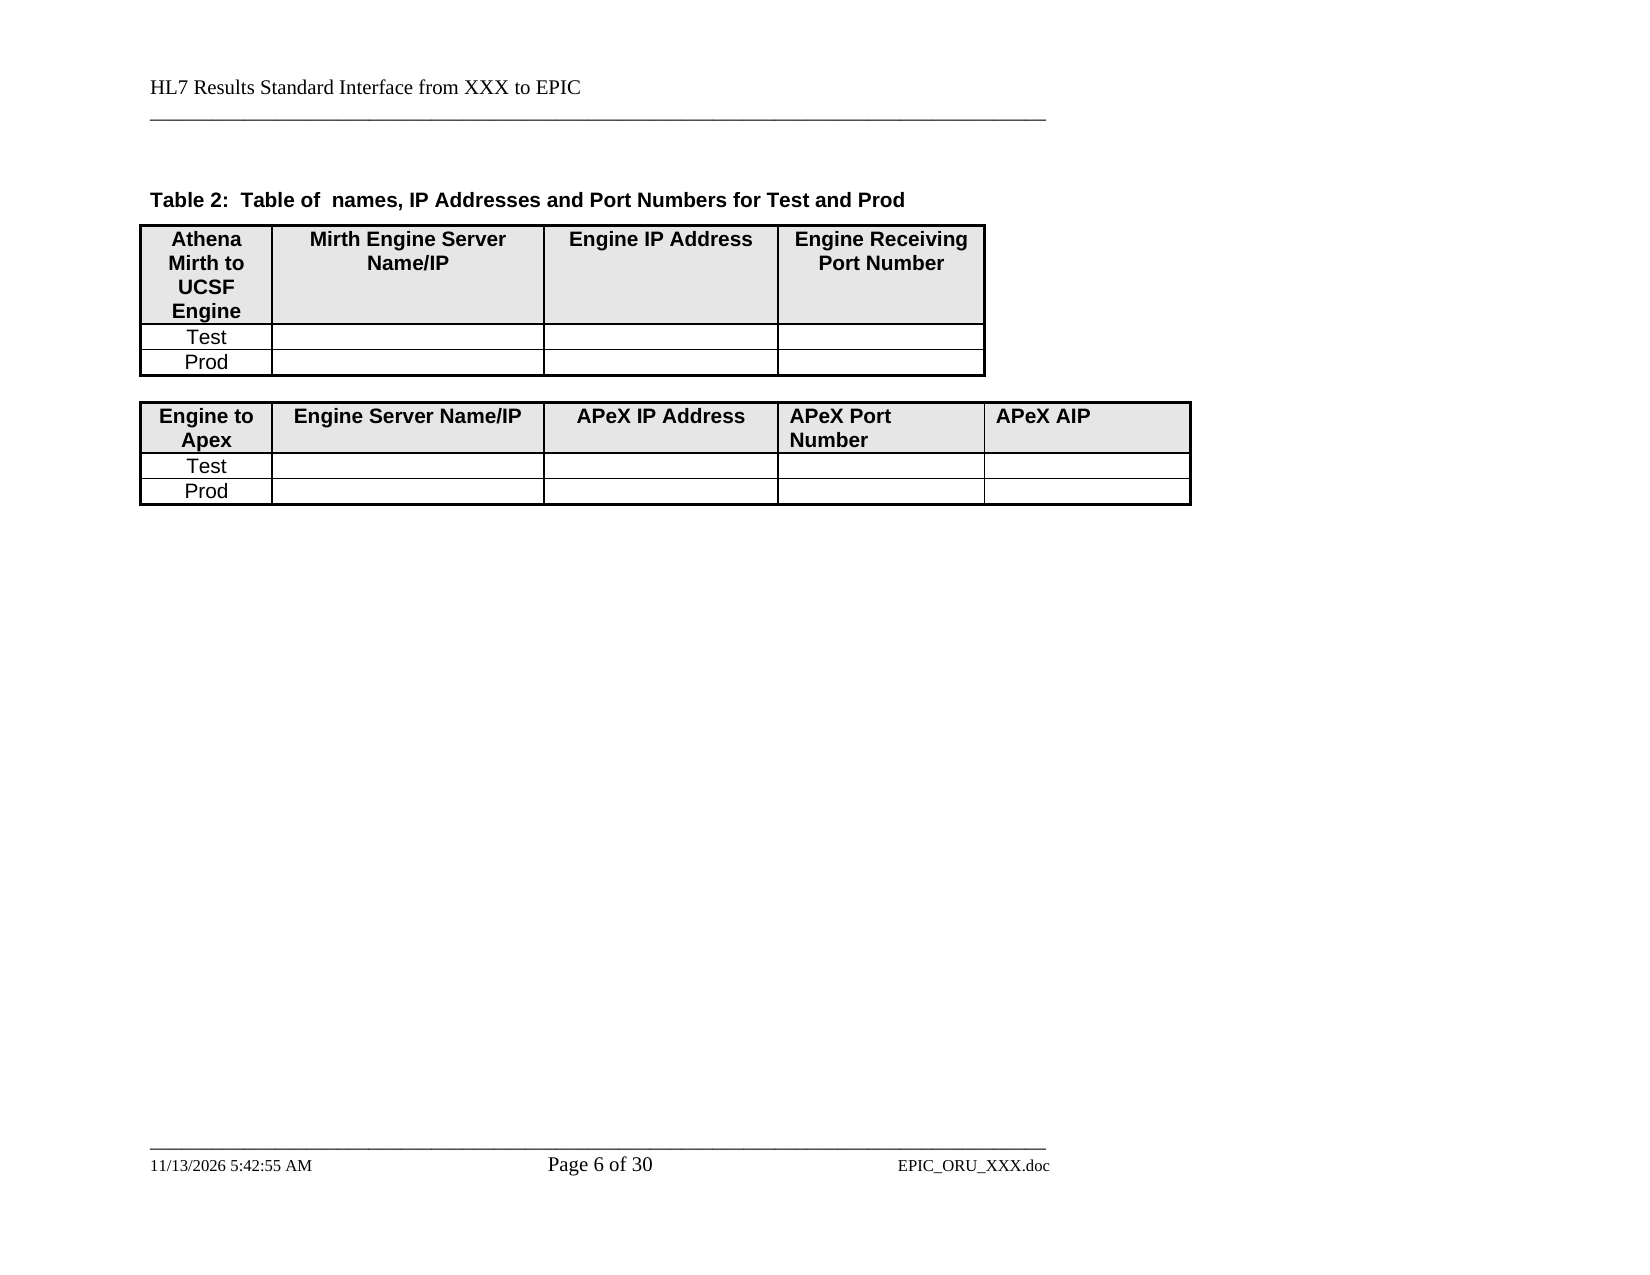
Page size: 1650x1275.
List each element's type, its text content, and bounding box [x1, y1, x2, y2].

table_cell Prod [142, 479, 271, 503]
table_cell [985, 454, 1189, 478]
table_header Engine to Apex [142, 404, 271, 452]
table_cell [273, 479, 543, 503]
table_header Engine Server Name/IP [273, 404, 543, 452]
table_header APeX AIP [985, 404, 1189, 452]
table_cell [779, 479, 984, 503]
table_cell [779, 350, 983, 374]
table_cell [779, 325, 983, 348]
table_cell [273, 350, 543, 374]
table_header Athena Mirth to UCSF Engine [142, 227, 271, 323]
table_cell [545, 479, 777, 503]
table_cell [273, 454, 543, 478]
table_header Engine Receiving Port Number [779, 227, 983, 323]
table_cell [545, 325, 777, 348]
table_cell Prod [142, 350, 271, 374]
table_header Mirth Engine Server Name/IP [273, 227, 543, 323]
table_cell [545, 454, 777, 478]
table_cell [545, 350, 777, 374]
table_header Engine IP Address [545, 227, 777, 323]
table_cell [273, 325, 543, 348]
table_cell Test [142, 454, 271, 478]
table_cell Test [142, 325, 271, 348]
table_header APeX IP Address [545, 404, 777, 452]
table_header APeX Port Number [779, 404, 984, 452]
table_cell [985, 479, 1189, 503]
text Table 2: Table of names, IP Addresses and Port Numbers for Test and Prod [150, 187, 1500, 211]
table_cell [779, 454, 984, 478]
